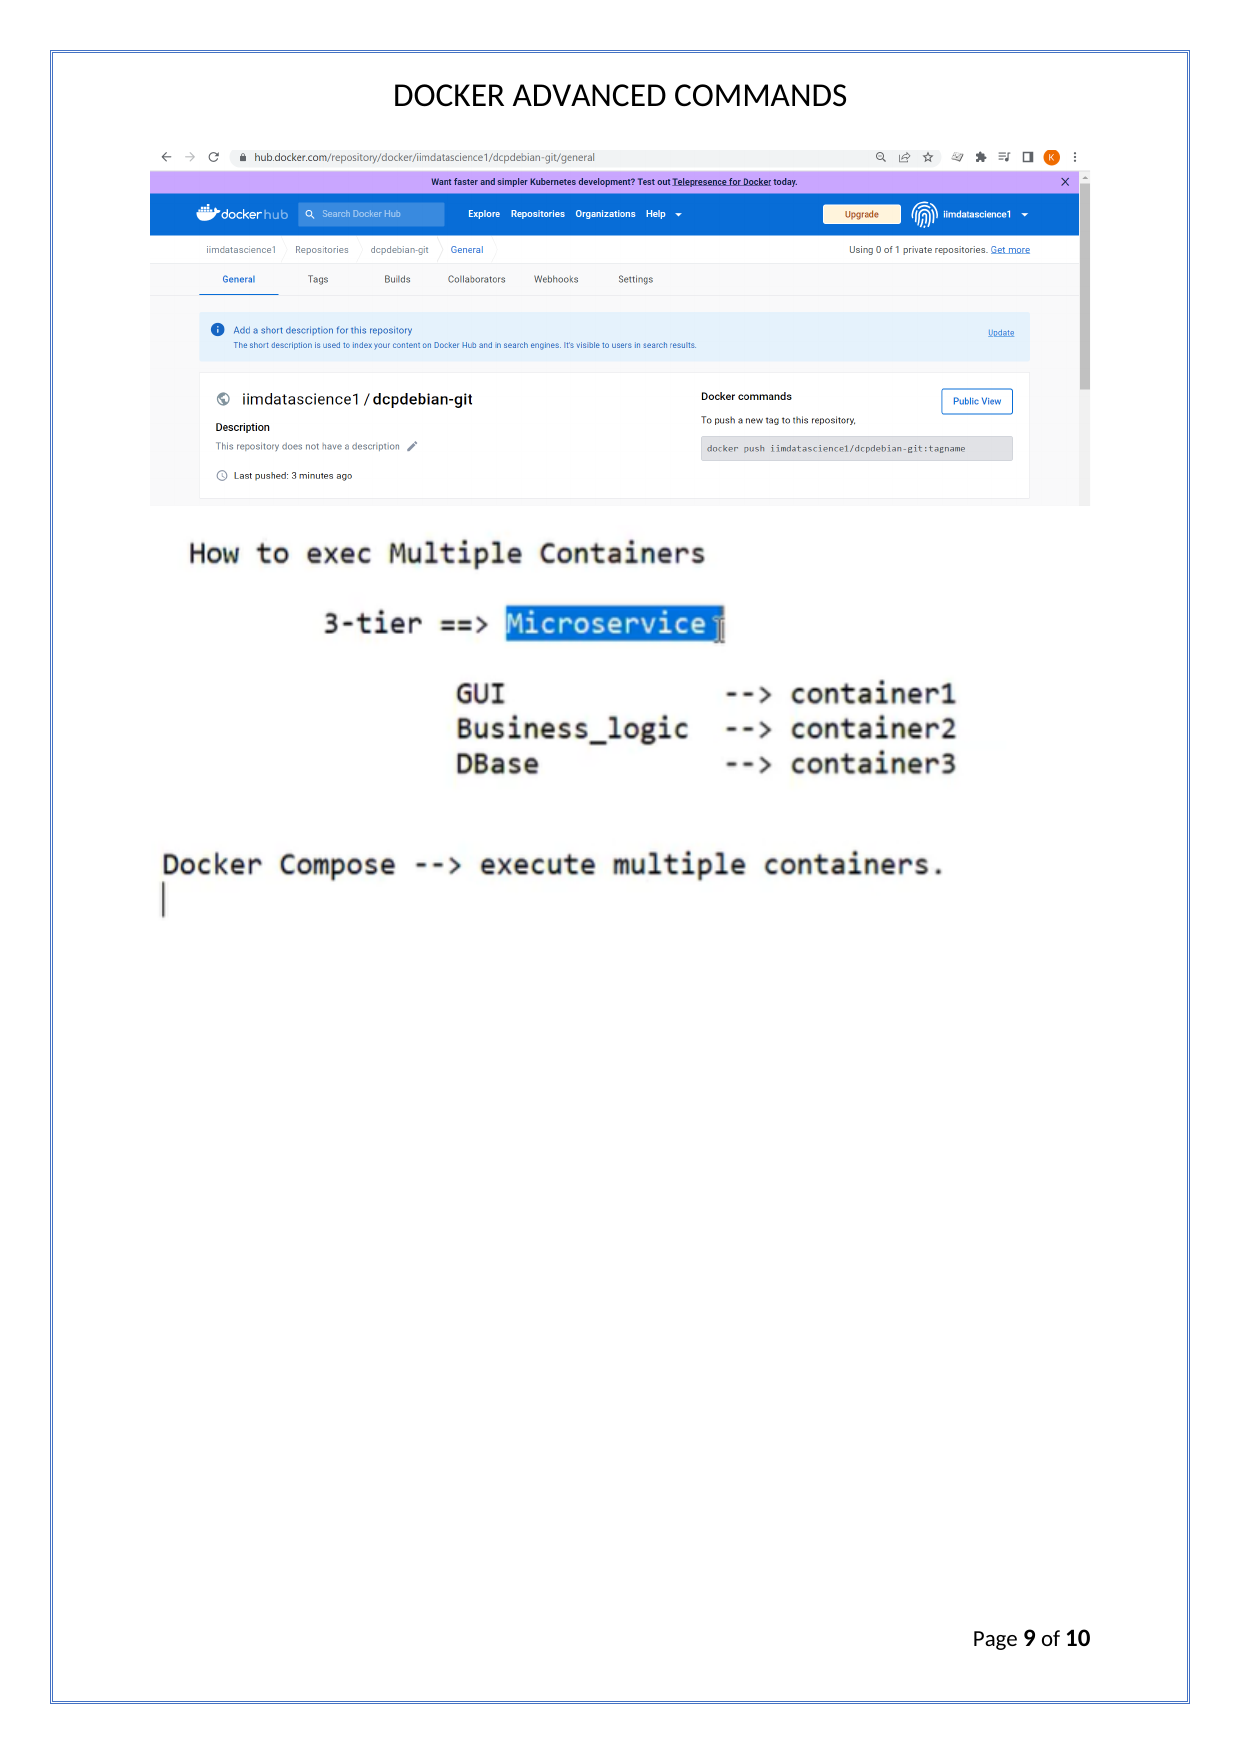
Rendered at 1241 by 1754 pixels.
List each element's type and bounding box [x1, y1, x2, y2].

picture [150, 150, 1091, 506]
picture [150, 828, 988, 921]
picture [150, 525, 1007, 810]
